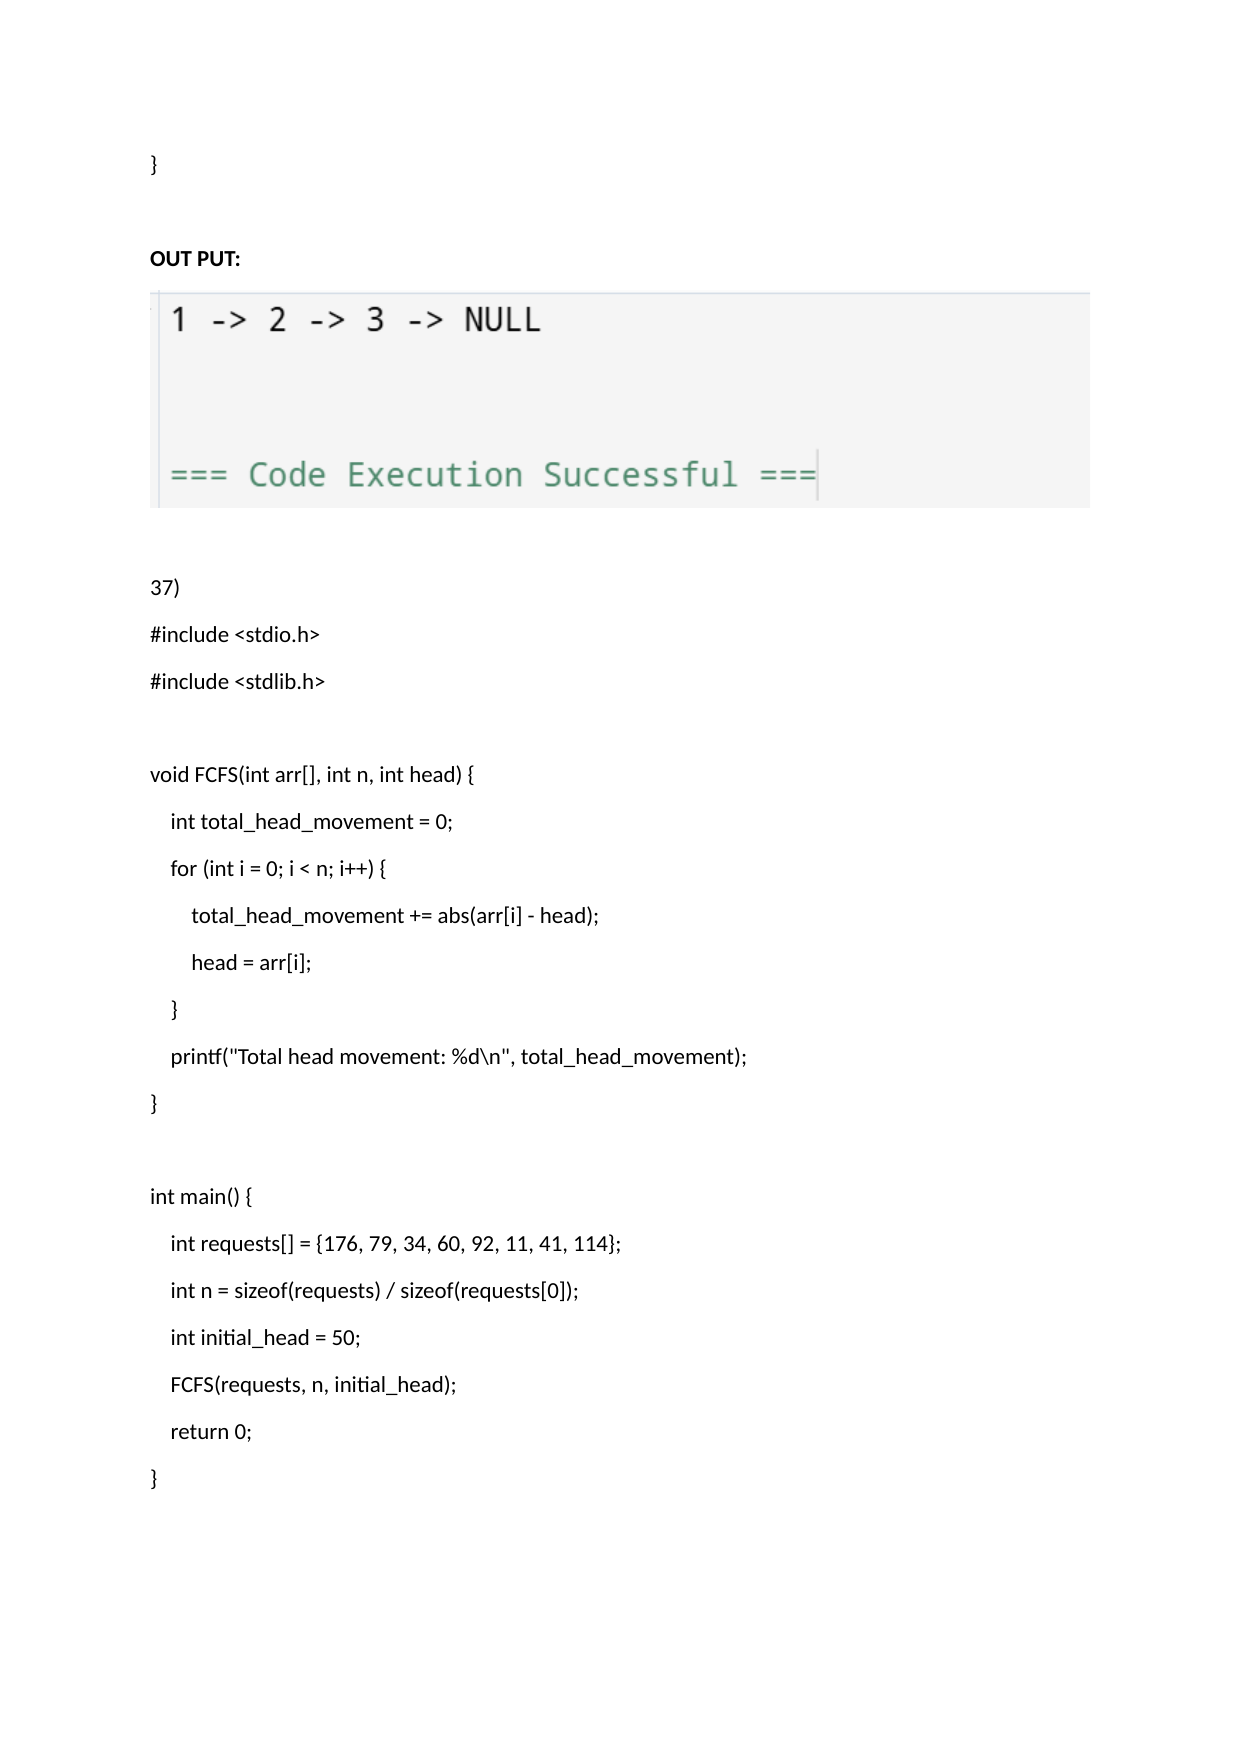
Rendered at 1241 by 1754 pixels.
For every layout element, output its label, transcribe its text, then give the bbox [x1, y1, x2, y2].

text #include <stdlib.h> [150, 667, 1090, 695]
text #include <stdio.h> [150, 620, 1090, 648]
text printf("Total head movement: %d\n", total_head_movement); [150, 1042, 1090, 1070]
text } [150, 1464, 1090, 1492]
picture [150, 290, 1091, 508]
text } [150, 1089, 1090, 1117]
text int main() { [150, 1182, 1090, 1210]
text 37) [150, 573, 1090, 601]
text int n = sizeof(requests) / sizeof(requests[0]); [150, 1276, 1090, 1304]
text int initial_head = 50; [150, 1323, 1090, 1351]
text FCFS(requests, n, initial_head); [150, 1370, 1090, 1398]
text int total_head_movement = 0; [150, 807, 1090, 835]
text total_head_movement += abs(arr[i] - head); [150, 901, 1090, 929]
text } [150, 995, 1090, 1023]
text head = arr[i]; [150, 948, 1090, 976]
text } [150, 150, 1090, 178]
text for (int i = 0; i < n; i++) { [150, 854, 1090, 882]
text return 0; [150, 1417, 1090, 1445]
text int requests[] = {176, 79, 34, 60, 92, 11, 41, 114}; [150, 1229, 1090, 1257]
text OUT PUT: [150, 244, 1090, 272]
text void FCFS(int arr[], int n, int head) { [150, 761, 1090, 788]
